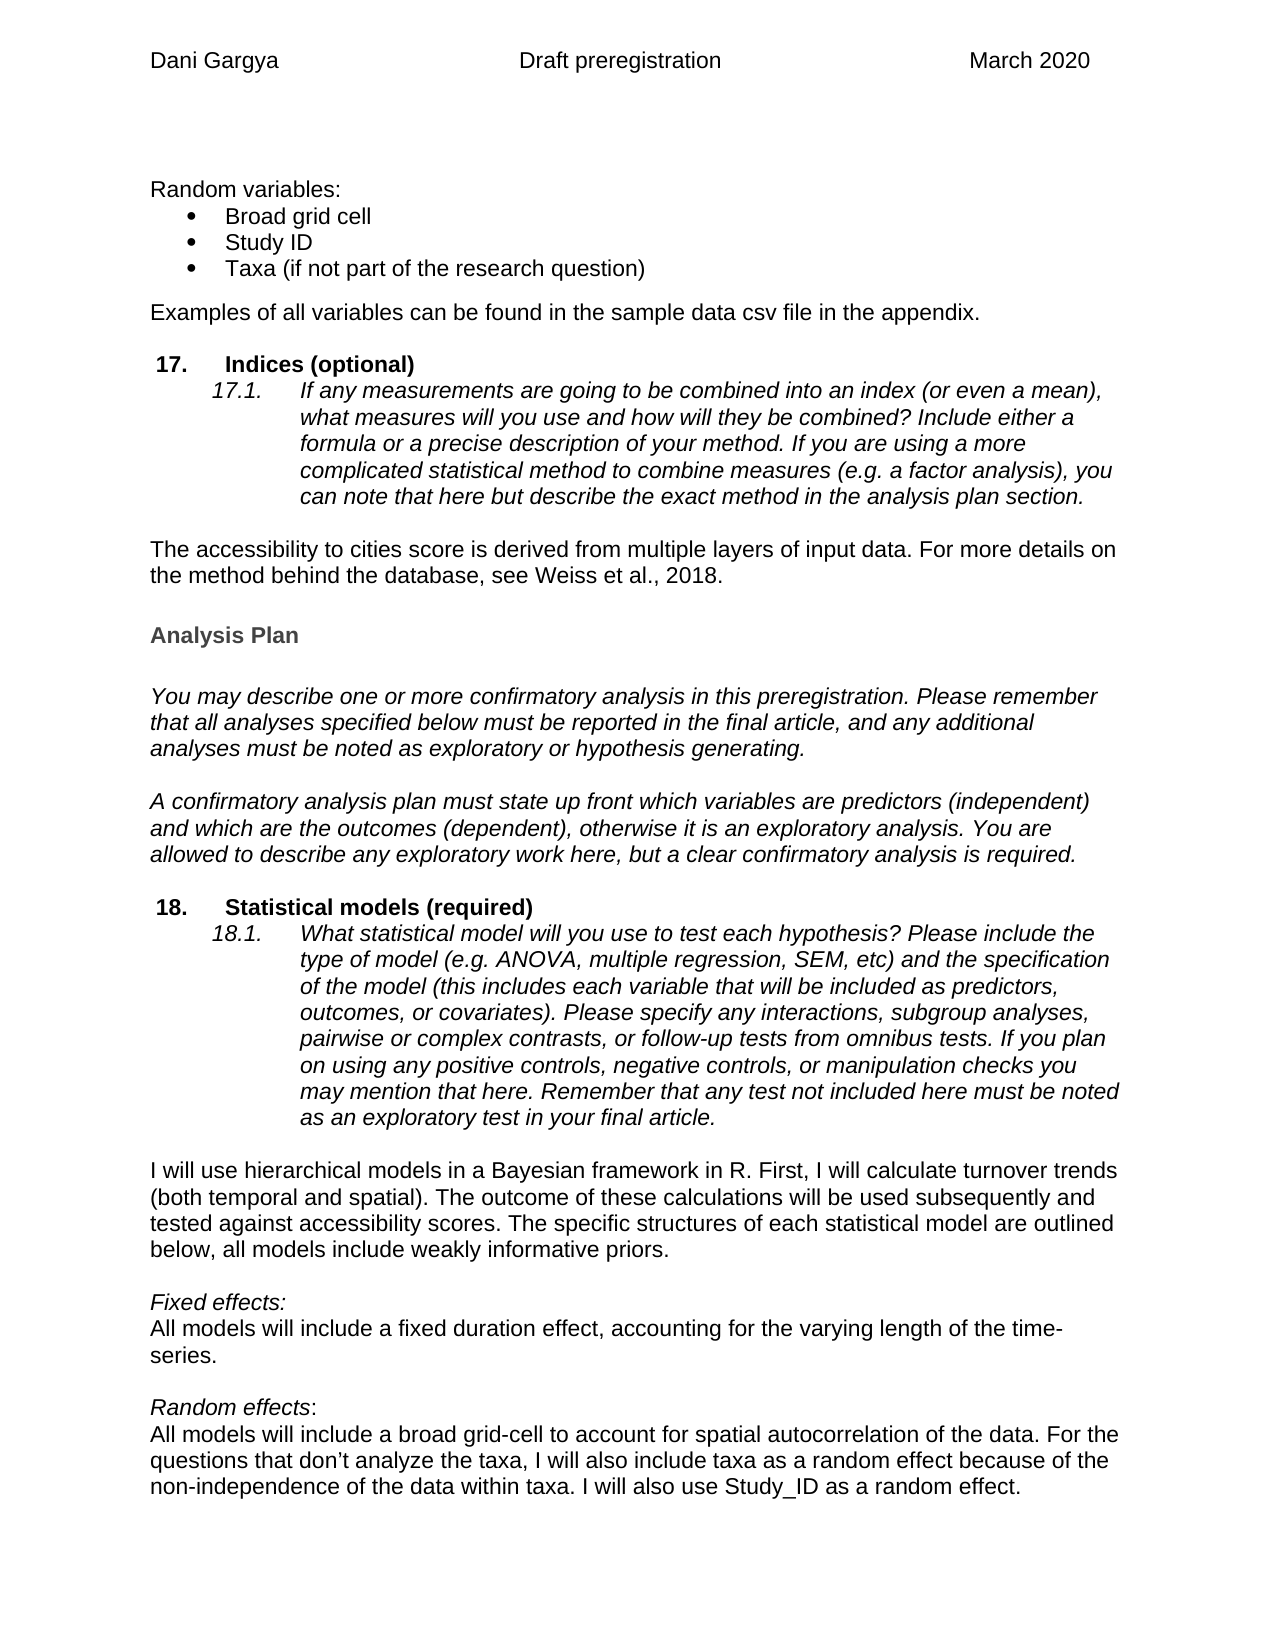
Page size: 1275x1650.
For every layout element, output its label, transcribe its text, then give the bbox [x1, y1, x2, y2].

text Random variables: [150, 176, 1125, 203]
text Examples of all variables can be found in the sample data csv file in the appendix. [150, 298, 1125, 325]
text Fixed effects: All models will include a fixed duration effect, accounting for the varying length of the time-series. [150, 1289, 1125, 1368]
text The accessibility to cities score is derived from multiple layers of input data. For more details on the method behind the database, see Weiss et al., 2018. [150, 536, 1125, 588]
list Broad grid cell [187, 203, 1125, 229]
list Study ID [187, 229, 1125, 255]
list Statistical models (required) [187, 893, 1125, 920]
text You may describe one or more confirmatory analysis in this preregistration. Please remember that all analyses specified below must be reported in the final article, and any additional analyses must be noted as exploratory or hypothesis generating. [150, 683, 1125, 762]
list Taxa (if not part of the research question) [187, 255, 1125, 282]
list If any measurements are going to be combined into an index (or even a mean), what measures will you use and how will they be combined? Include either a formula or a precise description of your method. If you are using a more complicated statistical method to combine measures (e.g. a factor analysis), you can note that here but describe the exact method in the analysis plan section. [262, 377, 1125, 509]
subtitle Analysis Plan [150, 622, 1125, 648]
text Random effects: All models will include a broad grid-cell to account for spatial autocorrelation of the data. For the questions that don’t analyze the taxa, I will also include taxa as a random effect because of the non-independence of the data within taxa. I will also use Study_ID as a random effect. [150, 1394, 1125, 1500]
list Indices (optional) [187, 351, 1125, 377]
text I will use hierarchical models in a Bayesian framework in R. First, I will calculate turnover trends (both temporal and spatial). The outcome of these calculations will be used subsequently and tested against accessibility scores. The specific structures of each statistical model are outlined below, all models include weakly informative priors. [150, 1157, 1125, 1262]
text A confirmatory analysis plan must state up front which variables are predictors (independent) and which are the outcomes (dependent), otherwise it is an exploratory analysis. You are allowed to describe any exploratory work here, but a clear confirmatory analysis is required. [150, 788, 1125, 867]
list What statistical model will you use to test each hypothesis? Please include the type of model (e.g. ANOVA, multiple regression, SEM, etc) and the specification of the model (this includes each variable that will be included as predictors, outcomes, or covariates). Please specify any interactions, subgroup analyses, pairwise or complex contrasts, or follow-up tests from omnibus tests. If you plan on using any positive controls, negative controls, or manipulation checks you may mention that here. Remember that any test not included here must be noted as an exploratory test in your final article. [262, 920, 1125, 1131]
